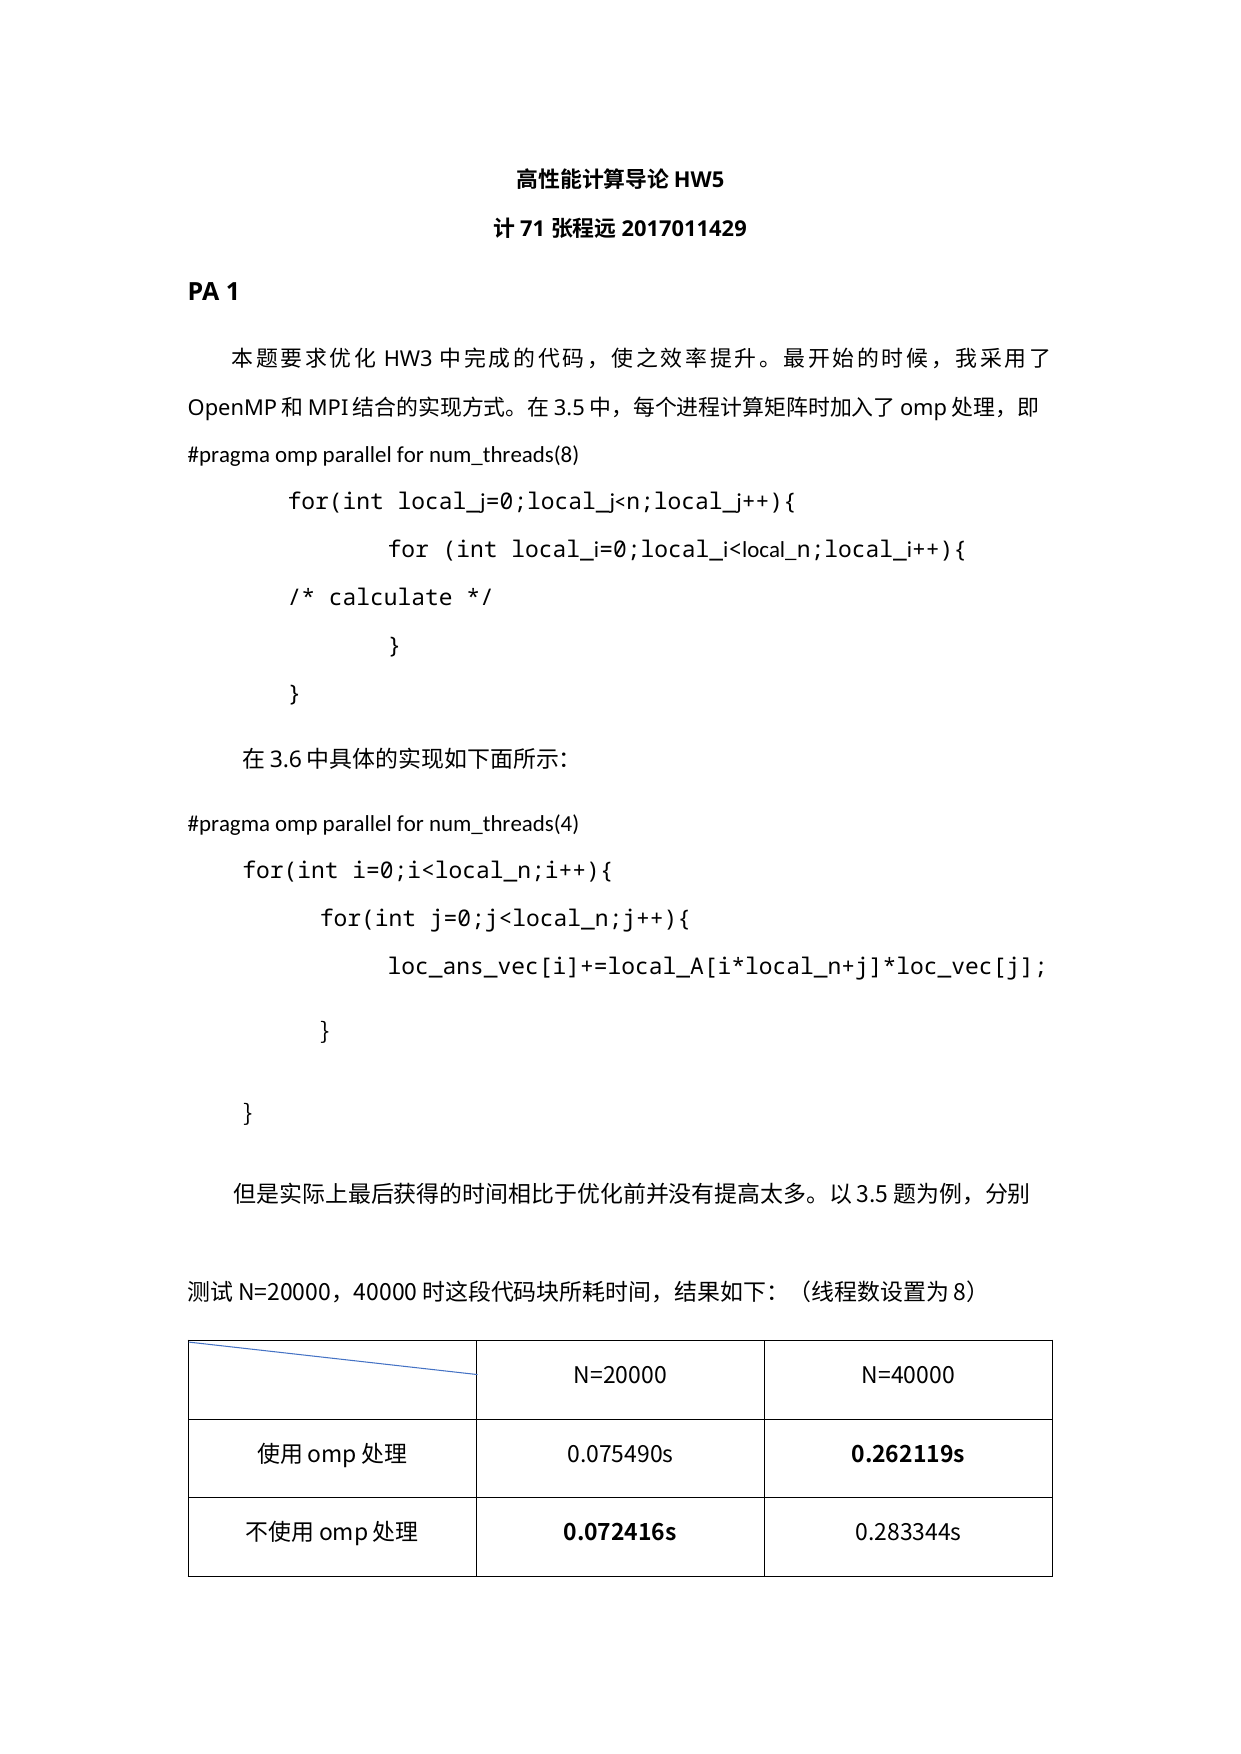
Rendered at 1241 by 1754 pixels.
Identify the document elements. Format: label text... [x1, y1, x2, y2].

text for(int j=0;j<local_n;j++){ [187, 901, 1053, 933]
text 但是实际上最后获得的时间相比于优化前并没有提高太多。以3.5题为例，分别测试N=20000，40000时这段代码块所耗时间，结果如下：（线程数设置为8） [187, 1161, 1053, 1323]
text } [187, 997, 1053, 1062]
table_cell 0.072416s [477, 1498, 764, 1576]
text for(int i=0;i<local_n;i++){ [187, 853, 1053, 885]
table_cell 不使用omp处理 [189, 1498, 476, 1576]
table_cell 0.262119s [765, 1420, 1052, 1497]
text for (int local_i=0;local_i<local_n;local_i++){ [187, 532, 1053, 565]
table_header [189, 1343, 476, 1419]
table_header N=40000 [765, 1341, 1052, 1419]
text loc_ans_vec[i]+=local_A[i*local_n+j]*loc_vec[j]; [187, 949, 1053, 982]
table_cell 0.283344s [765, 1498, 1052, 1576]
text 计71 张程远 2017011429 [187, 210, 1053, 243]
table_header [193, 1341, 476, 1373]
text 本题要求优化HW3中完成的代码，使之效率提升。最开始的时候，我采用了OpenMP和MPI结合的实现方式。在3.5中，每个进程计算矩阵时加入了omp处理，即 [187, 341, 1053, 422]
text } [187, 677, 1053, 709]
text #pragma omp parallel for num_threads(4) [187, 806, 1053, 839]
table_cell 使用omp处理 [189, 1420, 476, 1497]
text #pragma omp parallel for num_threads(8) [187, 438, 1053, 470]
text /* calculate */ [187, 580, 1053, 613]
text } [187, 628, 1053, 661]
text for(int local_j=0;local_j<n;local_j++){ [187, 484, 1053, 517]
text 在3.6中具体的实现如下面所示： [187, 725, 1053, 790]
table_header N=20000 [477, 1341, 764, 1419]
text } [187, 1079, 1053, 1144]
text PA 1 [187, 259, 1053, 324]
table_cell 0.075490s [477, 1420, 764, 1497]
text 高性能计算导论HW5 [187, 162, 1053, 194]
